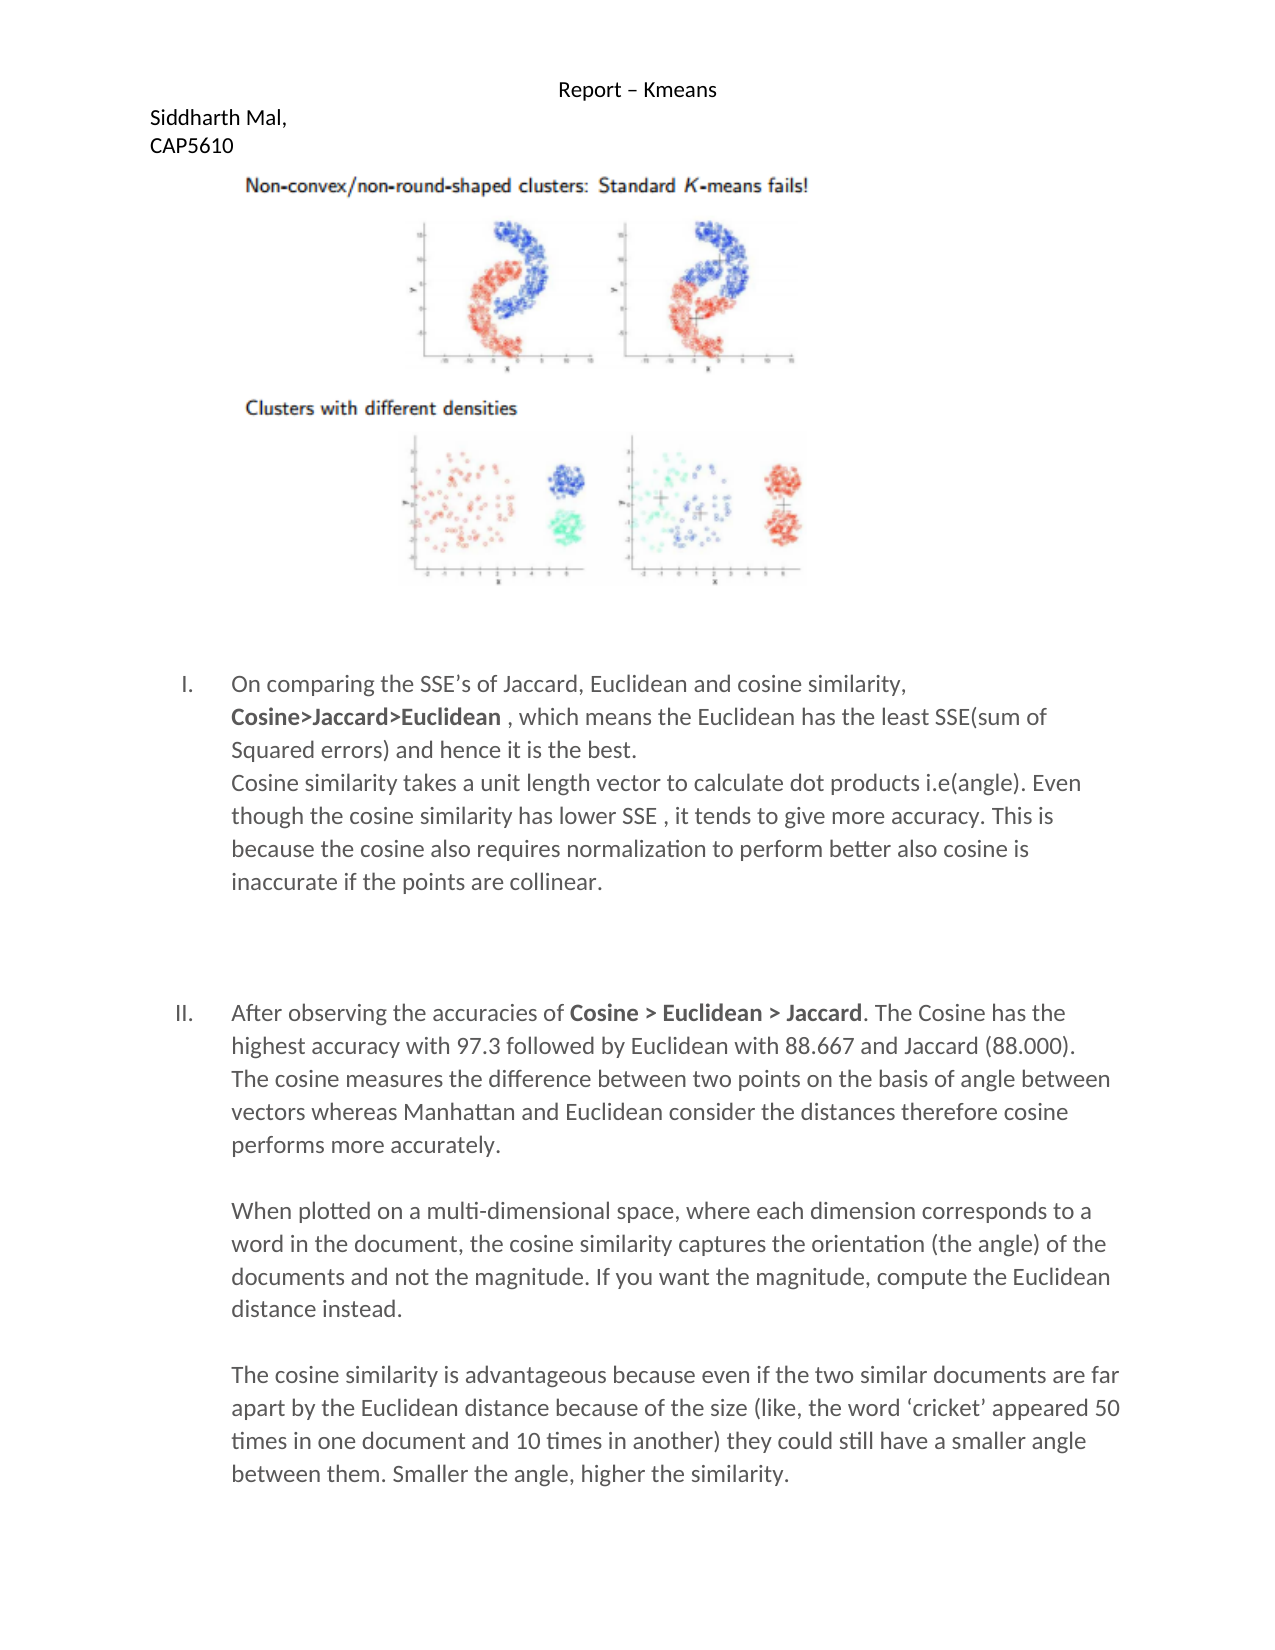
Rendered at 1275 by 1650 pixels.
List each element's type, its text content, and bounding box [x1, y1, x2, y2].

list On comparing the SSE’s of Jaccard, Euclidean and cosine similarity, Cosine>Jaccard>Euclidean , which means the Euclidean has the least SSE(sum of Squared errors) and hence it is the best. [194, 668, 1125, 764]
list Cosine similarity takes a unit length vector to calculate dot products i.e(angle). Even though the cosine similarity has lower SSE , it tends to give more accuracy. This is because the cosine also requires normalization to perform better also cosine is inaccurate if the points are collinear. [231, 767, 1125, 896]
list After observing the accuracies of Cosine > Euclidean > Jaccard. The Cosine has the highest accuracy with 97.3 followed by Euclidean with 88.667 and Jaccard (88.000). [194, 997, 1125, 1061]
picture [225, 159, 946, 600]
list The cosine measures the difference between two points on the basis of angle between vectors whereas Manhattan and Euclidean consider the distances therefore cosine performs more accurately. [231, 1063, 1125, 1159]
list When plotted on a multi-dimensional space, where each dimension corresponds to a word in the document, the cosine similarity captures the orientation (the angle) of the documents and not the magnitude. If you want the magnitude, compute the Euclidean distance instead. [231, 1195, 1125, 1324]
list The cosine similarity is advantageous because even if the two similar documents are far apart by the Euclidean distance because of the size (like, the word ‘cricket’ appeared 50 times in one document and 10 times in another) they could still have a smaller angle between them. Smaller the angle, higher the similarity. [231, 1359, 1125, 1489]
